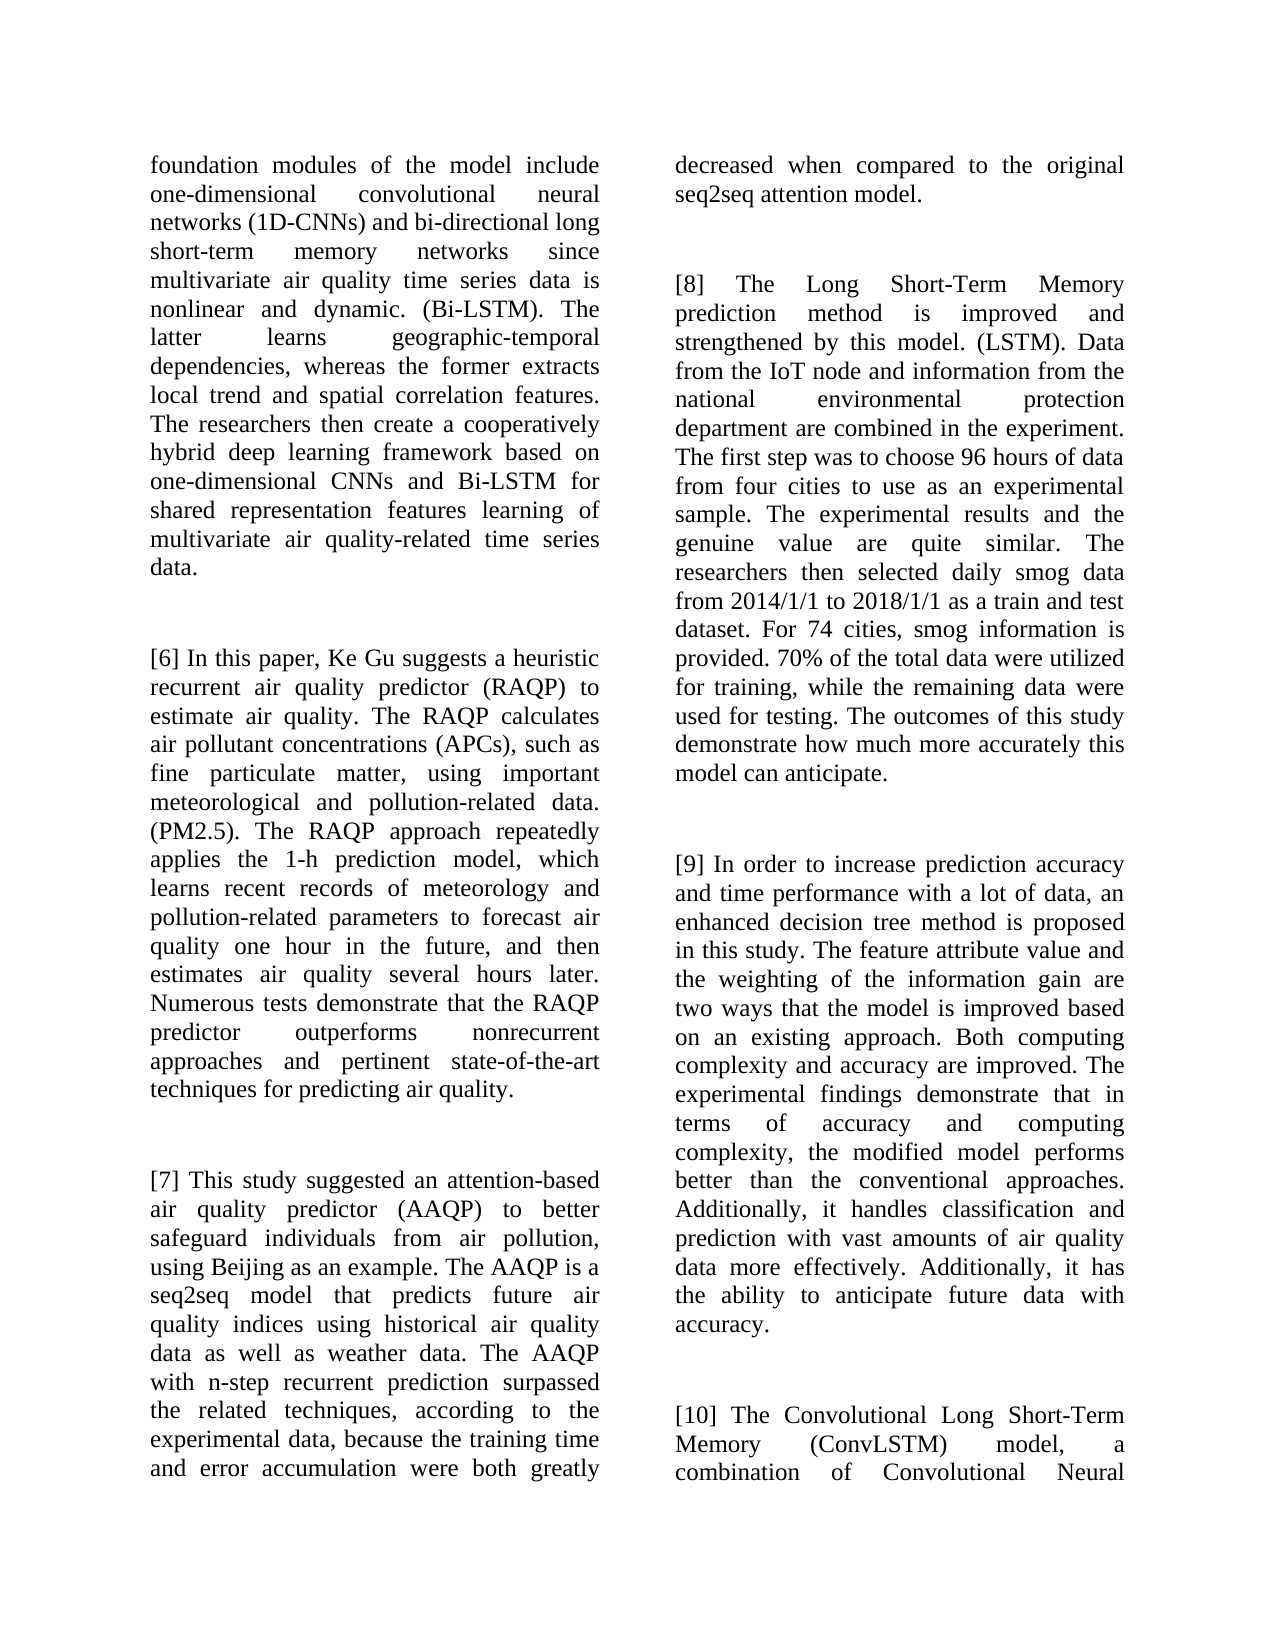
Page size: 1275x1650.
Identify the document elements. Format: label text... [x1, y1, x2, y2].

text [9] In order to increase prediction accuracy and time performance with a lot of data, an enhanced decision tree method is proposed in this study. The feature attribute value and the weighting of the information gain are two ways that the model is improved based on an existing approach. Both computing complexity and accuracy are improved. The experimental findings demonstrate that in terms of accuracy and computing complexity, the modified model performs better than the conventional approaches. Additionally, it handles classification and prediction with vast amounts of air quality data more effectively. Additionally, it has the ability to anticipate future data with accuracy. [675, 849, 1125, 1338]
text [7] This study suggested an attention-based air quality predictor (AAQP) to better safeguard individuals from air pollution, using Beijing as an example. The AAQP is a seq2seq model that predicts future air quality indices using historical air quality data as well as weather data. The AAQP with n-step recurrent prediction surpassed the related techniques, according to the experimental data, because the training time and error accumulation were both greatly decreased when compared to the original seq2seq attention model. [150, 1165, 600, 1482]
text [6] In this paper, Ke Gu suggests a heuristic recurrent air quality predictor (RAQP) to estimate air quality. The RAQP calculates air pollutant concentrations (APCs), such as fine particulate matter, using important meteorological and pollution-related data. (PM2.5). The RAQP approach repeatedly applies the 1-h prediction model, which learns recent records of meteorology and pollution-related parameters to forecast air quality one hour in the future, and then estimates air quality several hours later. Numerous tests demonstrate that the RAQP predictor outperforms nonrecurrent approaches and pertinent state-of-the-art techniques for predicting air quality. [150, 643, 600, 1103]
text [8] The Long Short-Term Memory prediction method is improved and strengthened by this model. (LSTM). Data from the IoT node and information from the national environmental protection department are combined in the experiment. The first step was to choose 96 hours of data from four cities to use as an experimental sample. The experimental results and the genuine value are quite similar. The researchers then selected daily smog data from 2014/1/1 to 2018/1/1 as a train and test dataset. For 74 cities, smog information is provided. 70% of the total data were utilized for training, while the remaining data were used for testing. The outcomes of this study demonstrate how much more accurately this model can anticipate. [675, 269, 1125, 787]
